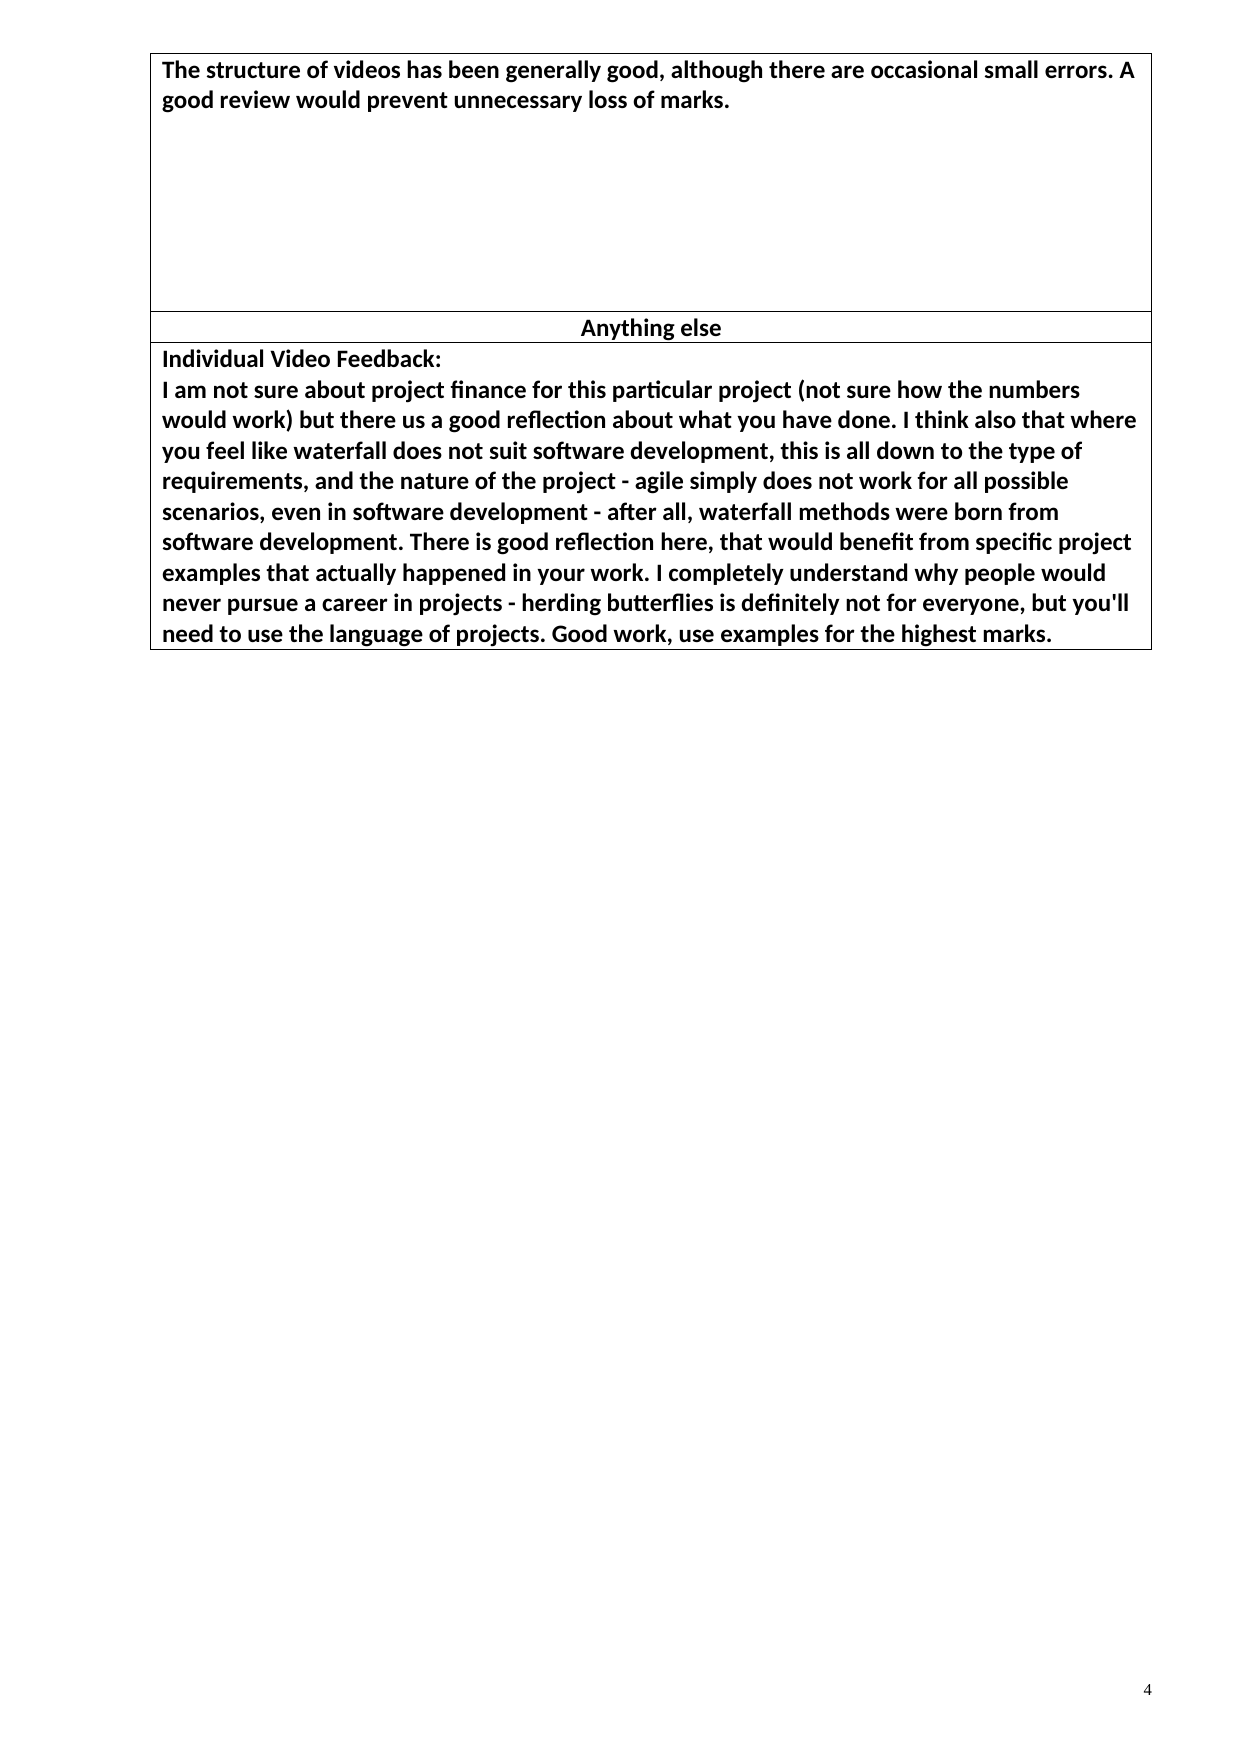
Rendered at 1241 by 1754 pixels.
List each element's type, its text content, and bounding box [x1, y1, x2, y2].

table_cell Individual Video Feedback: I am not sure about project finance for this particular project (not sure how the numbers would work) but there us a good reflection about what you have done. I think also that where you feel like waterfall does not suit software development, this is all down to the type of requirements, and the nature of the project - agile simply does not work for all possible scenarios, even in software development - after all, waterfall methods were born from software development. There is good reflection here, that would benefit from specific project examples that actually happened in your work. I completely understand why people would never pursue a career in projects - herding butterflies is definitely not for everyone, but you'll need to use the language of projects. Good work, use examples for the highest marks. [151, 343, 1151, 648]
table_cell The structure of videos has been generally good, although there are occasional small errors. A good review would prevent unnecessary loss of marks. [151, 54, 1151, 311]
table_cell Anything else [151, 312, 1151, 342]
